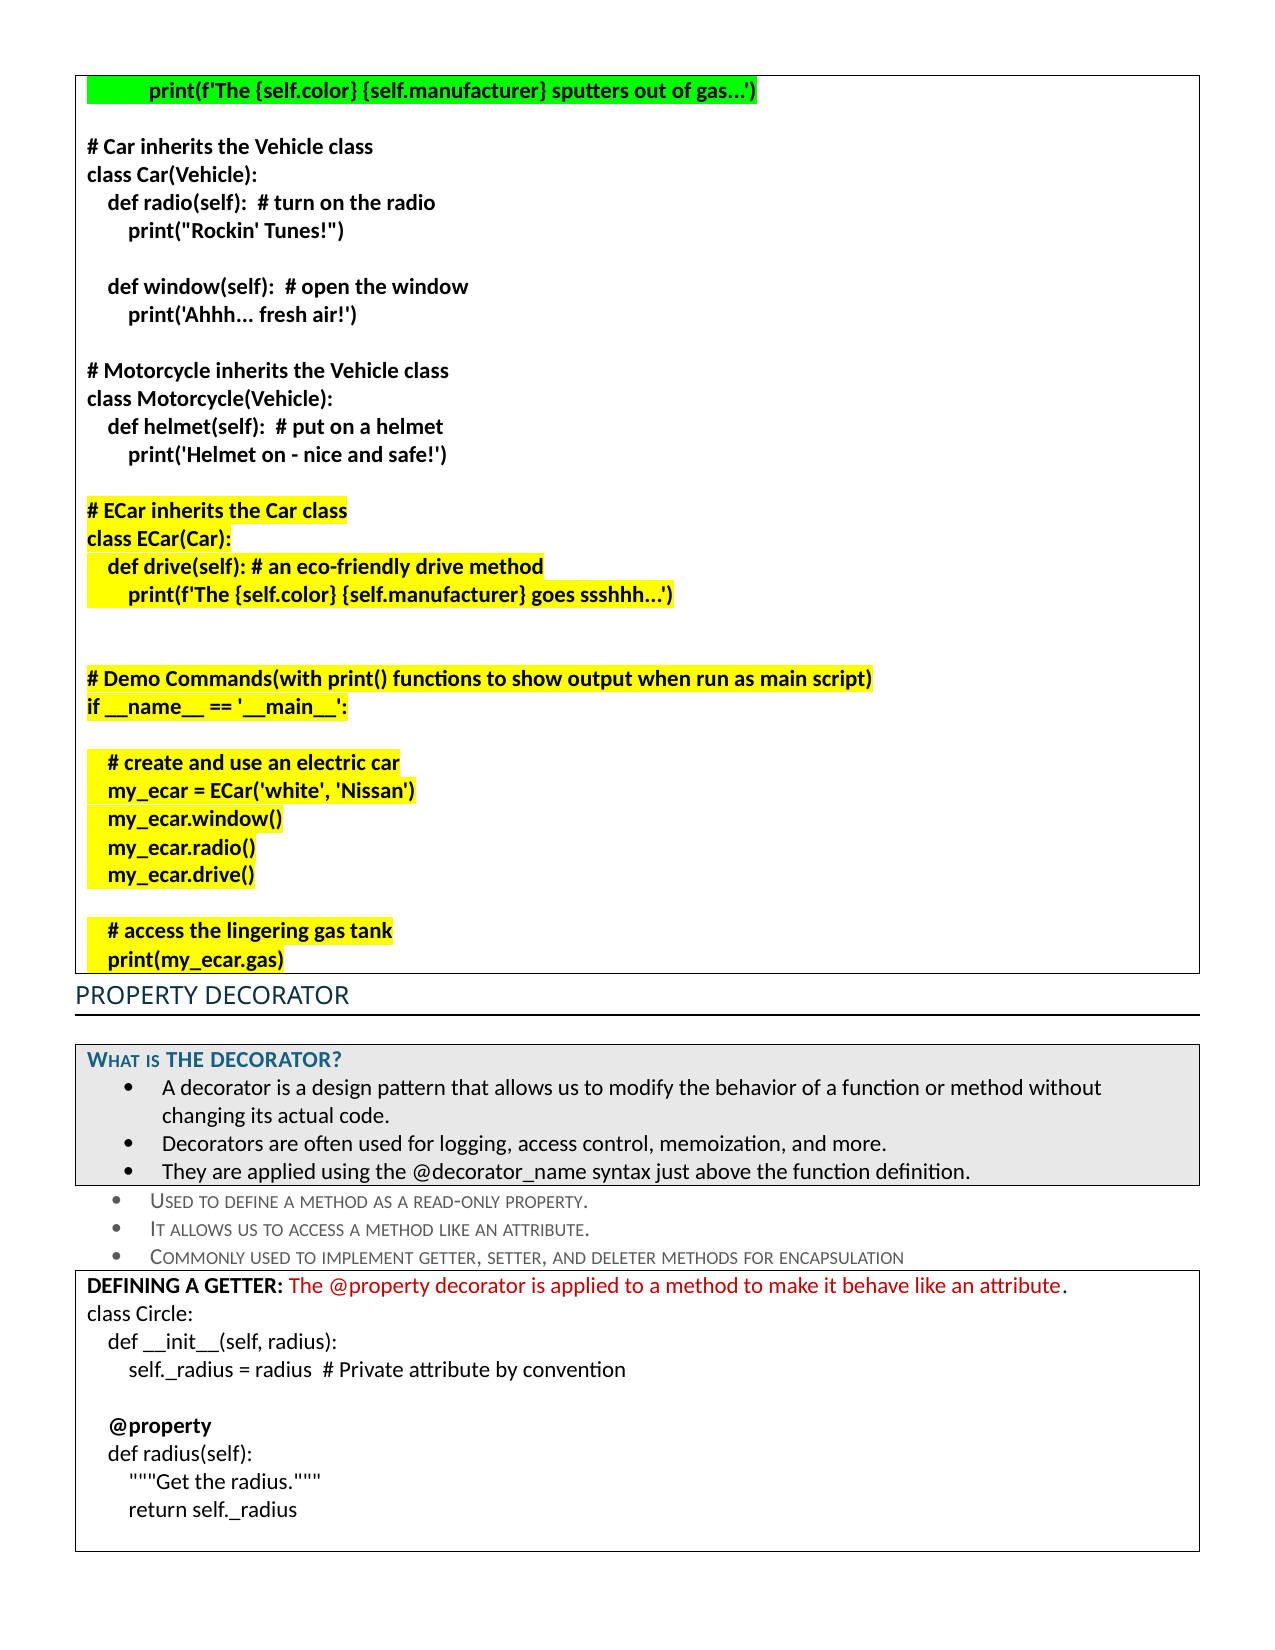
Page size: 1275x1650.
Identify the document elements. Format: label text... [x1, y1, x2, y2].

table_header What is THE DECORATOR? A decorator is a design pattern that allows us to modify the behavior of a function or method without changing its actual code. Decorators are often used for logging, access control, memoization, and more. They are applied using the @decorator_name syntax just above the function definition. [76, 1045, 1199, 1185]
subtitle PROPERTY DECORATOR [75, 978, 1200, 1014]
list Commonly used to implement getter, setter, and deleter methods for encapsulation [112, 1242, 1200, 1270]
list Used to define a method as a read-only property. [112, 1186, 1200, 1214]
list It allows us to access a method like an attribute. [112, 1214, 1200, 1242]
